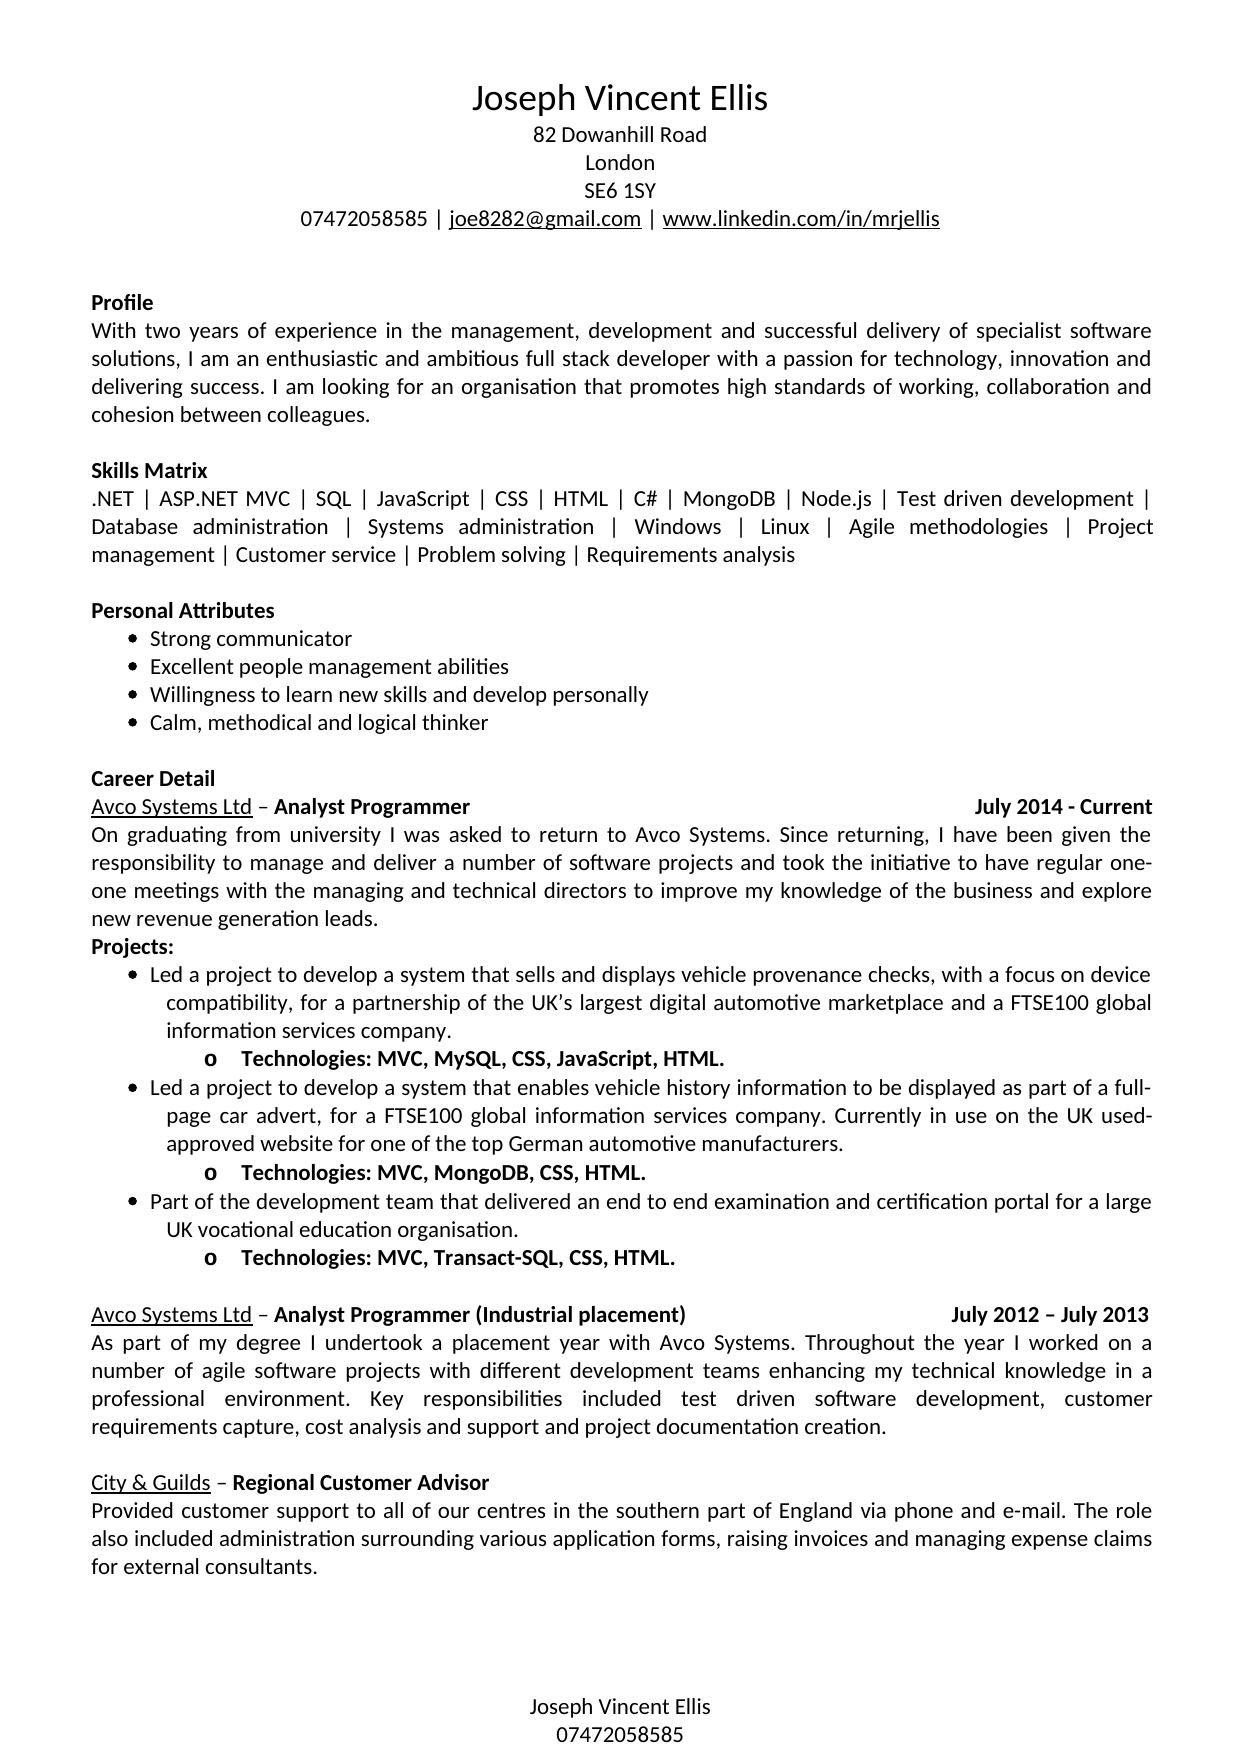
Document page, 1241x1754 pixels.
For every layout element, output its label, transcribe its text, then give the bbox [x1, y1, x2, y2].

text Personal Attributes [91, 596, 1154, 624]
list Excellent people management abilities [128, 652, 1154, 680]
text Avco Systems Ltd – Analyst Programmer July 2014 - Current [91, 792, 1154, 820]
list Part of the development team that delivered an end to end examination and certification portal for a large UK vocational education organisation. [128, 1187, 1154, 1243]
list Willingness to learn new skills and develop personally [128, 680, 1154, 708]
text Provided customer support to all of our centres in the southern part of England via phone and e-mail. The role also included administration surrounding various application forms, raising invoices and managing expense claims for external consultants. [91, 1496, 1154, 1580]
text Joseph Vincent Ellis [150, 74, 1090, 120]
list Technologies: MVC, MySQL, CSS, JavaScript, HTML. [203, 1044, 1154, 1073]
text .NET | ASP.NET MVC | SQL | JavaScript | CSS | HTML | C# | MongoDB | Node.js | Test driven development | Database administration | Systems administration | Windows | Linux | Agile methodologies | Project management | Customer service | Problem solving | Requirements analysis [91, 484, 1154, 568]
text With two years of experience in the management, development and successful delivery of specialist software solutions, I am an enthusiastic and ambitious full stack developer with a passion for technology, innovation and delivering success. I am looking for an organisation that promotes high standards of working, collaboration and cohesion between colleagues. [91, 316, 1154, 428]
list Technologies: MVC, Transact-SQL, CSS, HTML. [203, 1243, 1154, 1272]
text Projects: [91, 932, 1154, 960]
text Profile [91, 288, 1154, 316]
text Career Detail [91, 764, 1154, 792]
text SE6 1SY [150, 176, 1090, 204]
list Technologies: MVC, MongoDB, CSS, HTML. [203, 1158, 1154, 1187]
list Strong communicator [128, 624, 1154, 652]
list Led a project to develop a system that sells and displays vehicle provenance checks, with a focus on device compatibility, for a partnership of the UK’s largest digital automotive marketplace and a FTSE100 global information services company. [128, 960, 1154, 1044]
text City & Guilds – Regional Customer Advisor [91, 1468, 1154, 1496]
text 07472058585 | joe8282@gmail.com | www.linkedin.com/in/mrjellis [150, 204, 1090, 232]
text 82 Dowanhill Road [150, 120, 1090, 148]
text Avco Systems Ltd – Analyst Programmer (Industrial placement) July 2012 – July 2013 [91, 1300, 1154, 1328]
text As part of my degree I undertook a placement year with Avco Systems. Throughout the year I worked on a number of agile software projects with different development teams enhancing my technical knowledge in a professional environment. Key responsibilities included test driven software development, customer requirements capture, cost analysis and support and project documentation creation. [91, 1328, 1154, 1440]
text London [150, 148, 1090, 176]
list Led a project to develop a system that enables vehicle history information to be displayed as part of a full-page car advert, for a FTSE100 global information services company. Currently in use on the UK used-approved website for one of the top German automotive manufacturers. [128, 1073, 1154, 1158]
list Calm, methodical and logical thinker [128, 708, 1154, 736]
text On graduating from university I was asked to return to Avco Systems. Since returning, I have been given the responsibility to manage and deliver a number of software projects and took the initiative to have regular one-one meetings with the managing and technical directors to improve my knowledge of the business and explore new revenue generation leads. [91, 820, 1154, 932]
text Skills Matrix [91, 456, 1154, 484]
